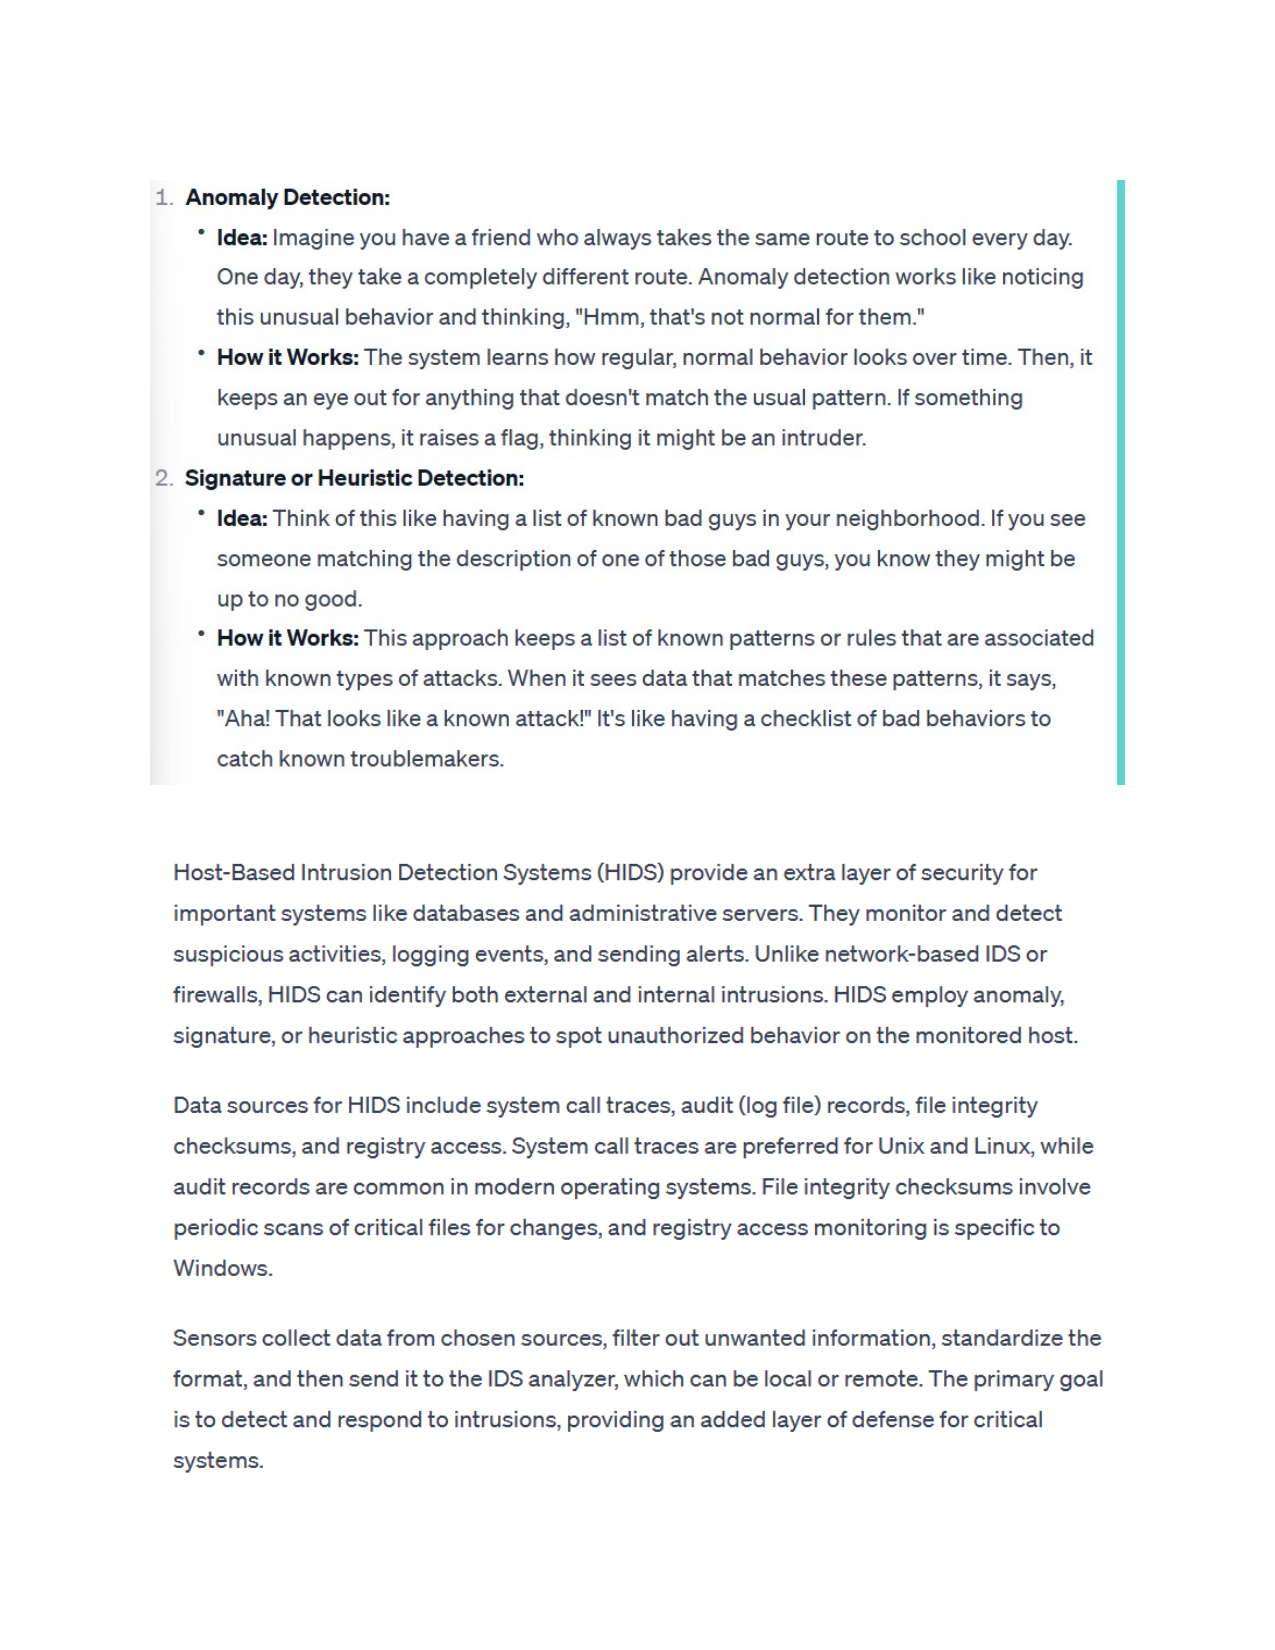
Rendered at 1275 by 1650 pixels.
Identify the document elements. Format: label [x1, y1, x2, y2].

picture [150, 180, 1125, 785]
picture [150, 850, 1125, 1482]
